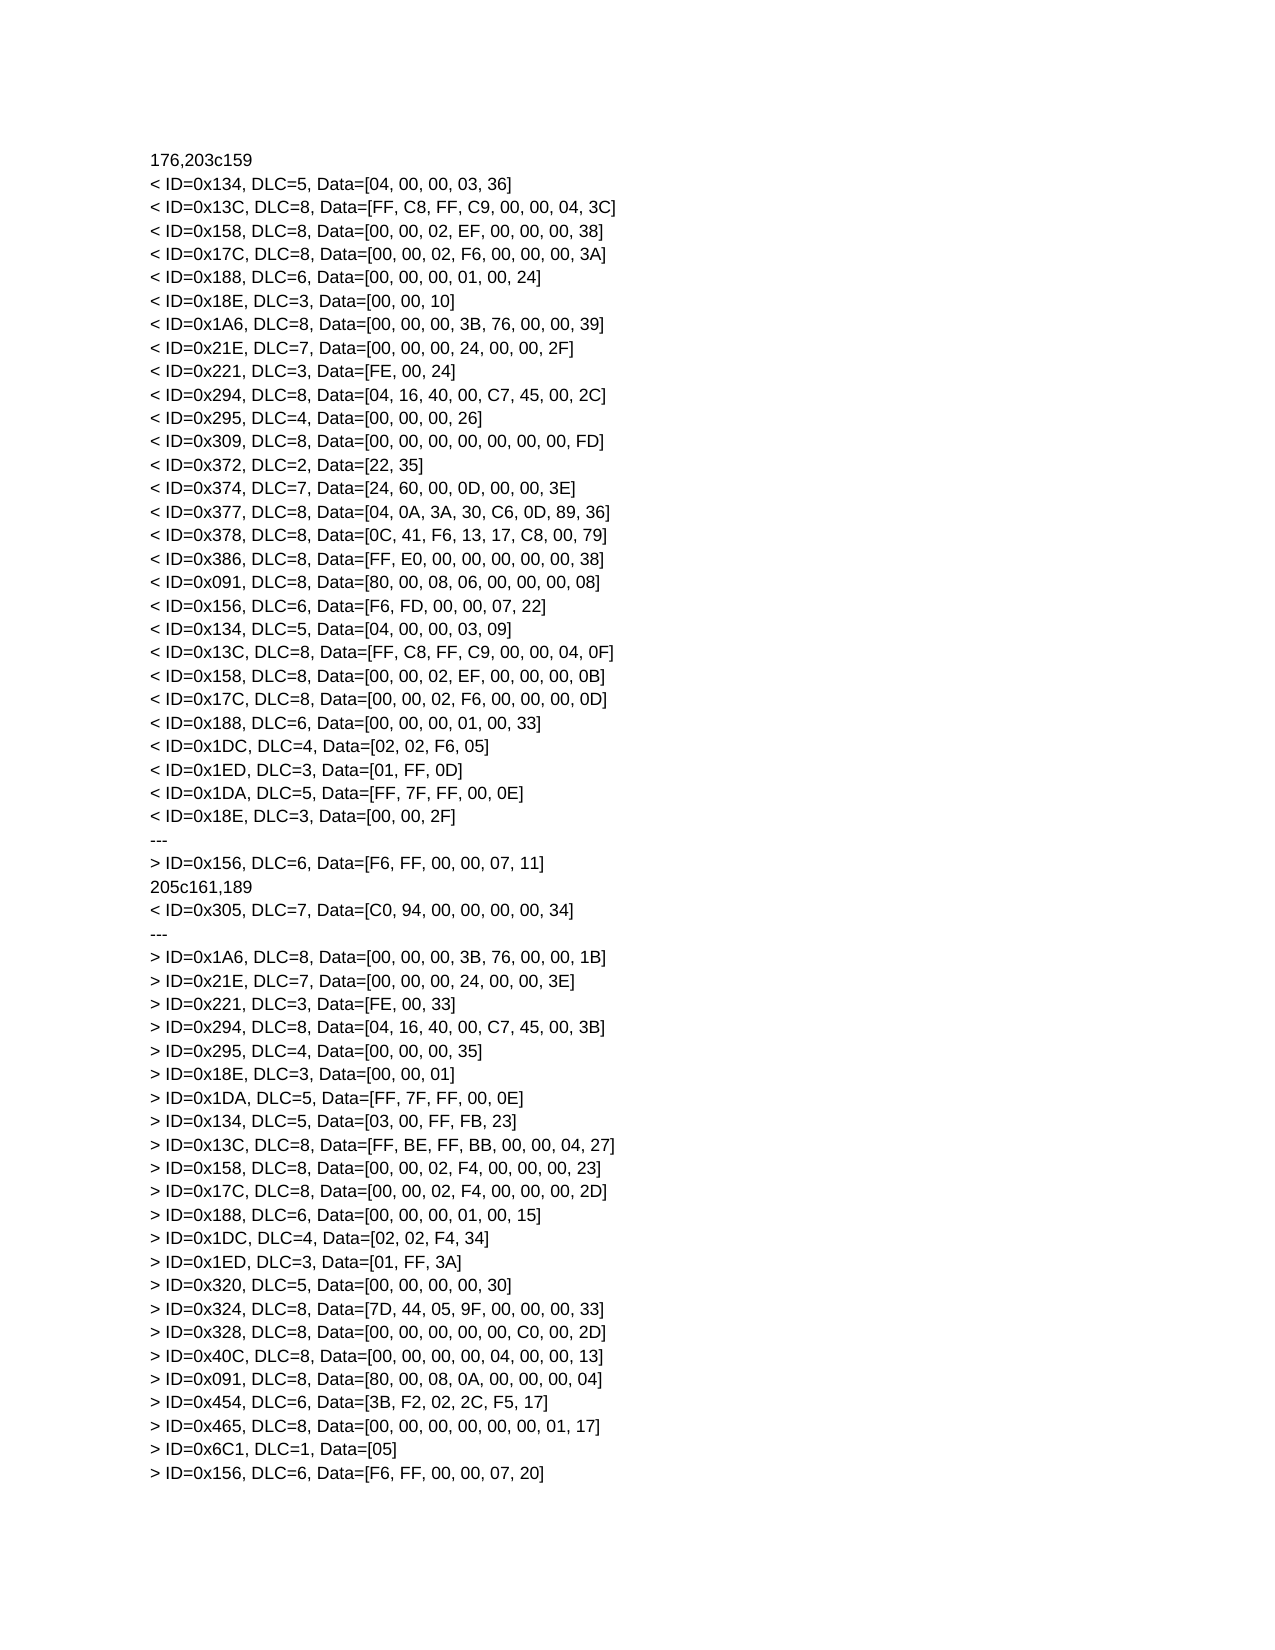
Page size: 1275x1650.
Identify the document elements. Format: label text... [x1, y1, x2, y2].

text < ID=0x134, DLC=5, Data=[04, 00, 00, 03, 09] [150, 619, 1125, 639]
text < ID=0x1ED, DLC=3, Data=[01, FF, 0D] [150, 759, 1125, 780]
text > ID=0x324, DLC=8, Data=[7D, 44, 05, 9F, 00, 00, 00, 33] [150, 1298, 1125, 1319]
text > ID=0x17C, DLC=8, Data=[00, 00, 02, F4, 00, 00, 00, 2D] [150, 1181, 1125, 1202]
text < ID=0x372, DLC=2, Data=[22, 35] [150, 455, 1125, 475]
text > ID=0x328, DLC=8, Data=[00, 00, 00, 00, 00, C0, 00, 2D] [150, 1322, 1125, 1342]
text < ID=0x1A6, DLC=8, Data=[00, 00, 00, 3B, 76, 00, 00, 39] [150, 314, 1125, 334]
text < ID=0x18E, DLC=3, Data=[00, 00, 10] [150, 291, 1125, 311]
text > ID=0x1DA, DLC=5, Data=[FF, 7F, FF, 00, 0E] [150, 1087, 1125, 1108]
text > ID=0x156, DLC=6, Data=[F6, FF, 00, 00, 07, 20] [150, 1462, 1125, 1483]
text < ID=0x1DC, DLC=4, Data=[02, 02, F6, 05] [150, 736, 1125, 756]
text > ID=0x158, DLC=8, Data=[00, 00, 02, F4, 00, 00, 00, 23] [150, 1158, 1125, 1178]
text > ID=0x1DC, DLC=4, Data=[02, 02, F4, 34] [150, 1228, 1125, 1248]
text < ID=0x188, DLC=6, Data=[00, 00, 00, 01, 00, 24] [150, 267, 1125, 288]
text > ID=0x091, DLC=8, Data=[80, 00, 08, 0A, 00, 00, 00, 04] [150, 1369, 1125, 1389]
text < ID=0x1DA, DLC=5, Data=[FF, 7F, FF, 00, 0E] [150, 783, 1125, 803]
text > ID=0x1ED, DLC=3, Data=[01, FF, 3A] [150, 1252, 1125, 1272]
text < ID=0x377, DLC=8, Data=[04, 0A, 3A, 30, C6, 0D, 89, 36] [150, 502, 1125, 522]
text < ID=0x221, DLC=3, Data=[FE, 00, 24] [150, 361, 1125, 381]
text 205c161,189 [150, 877, 1125, 897]
text > ID=0x465, DLC=8, Data=[00, 00, 00, 00, 00, 00, 01, 17] [150, 1416, 1125, 1436]
text < ID=0x13C, DLC=8, Data=[FF, C8, FF, C9, 00, 00, 04, 0F] [150, 642, 1125, 663]
text < ID=0x13C, DLC=8, Data=[FF, C8, FF, C9, 00, 00, 04, 3C] [150, 197, 1125, 217]
text > ID=0x221, DLC=3, Data=[FE, 00, 33] [150, 994, 1125, 1014]
text > ID=0x295, DLC=4, Data=[00, 00, 00, 35] [150, 1041, 1125, 1061]
text > ID=0x156, DLC=6, Data=[F6, FF, 00, 00, 07, 11] [150, 853, 1125, 873]
text > ID=0x18E, DLC=3, Data=[00, 00, 01] [150, 1064, 1125, 1084]
text > ID=0x13C, DLC=8, Data=[FF, BE, FF, BB, 00, 00, 04, 27] [150, 1134, 1125, 1155]
text > ID=0x188, DLC=6, Data=[00, 00, 00, 01, 00, 15] [150, 1205, 1125, 1225]
text < ID=0x134, DLC=5, Data=[04, 00, 00, 03, 36] [150, 173, 1125, 194]
text < ID=0x091, DLC=8, Data=[80, 00, 08, 06, 00, 00, 00, 08] [150, 572, 1125, 592]
text --- [150, 830, 1125, 850]
text < ID=0x309, DLC=8, Data=[00, 00, 00, 00, 00, 00, 00, FD] [150, 431, 1125, 452]
text > ID=0x454, DLC=6, Data=[3B, F2, 02, 2C, F5, 17] [150, 1392, 1125, 1413]
text > ID=0x320, DLC=5, Data=[00, 00, 00, 00, 30] [150, 1275, 1125, 1295]
text < ID=0x295, DLC=4, Data=[00, 00, 00, 26] [150, 408, 1125, 428]
text < ID=0x17C, DLC=8, Data=[00, 00, 02, F6, 00, 00, 00, 3A] [150, 244, 1125, 264]
text < ID=0x305, DLC=7, Data=[C0, 94, 00, 00, 00, 00, 34] [150, 900, 1125, 920]
text < ID=0x156, DLC=6, Data=[F6, FD, 00, 00, 07, 22] [150, 595, 1125, 616]
text > ID=0x21E, DLC=7, Data=[00, 00, 00, 24, 00, 00, 3E] [150, 970, 1125, 991]
text < ID=0x294, DLC=8, Data=[04, 16, 40, 00, C7, 45, 00, 2C] [150, 384, 1125, 405]
text > ID=0x1A6, DLC=8, Data=[00, 00, 00, 3B, 76, 00, 00, 1B] [150, 947, 1125, 967]
text < ID=0x158, DLC=8, Data=[00, 00, 02, EF, 00, 00, 00, 0B] [150, 666, 1125, 686]
text < ID=0x378, DLC=8, Data=[0C, 41, F6, 13, 17, C8, 00, 79] [150, 525, 1125, 545]
text < ID=0x188, DLC=6, Data=[00, 00, 00, 01, 00, 33] [150, 712, 1125, 733]
text > ID=0x40C, DLC=8, Data=[00, 00, 00, 00, 04, 00, 00, 13] [150, 1345, 1125, 1366]
text > ID=0x6C1, DLC=1, Data=[05] [150, 1439, 1125, 1459]
text < ID=0x18E, DLC=3, Data=[00, 00, 2F] [150, 806, 1125, 827]
text 176,203c159 [150, 150, 1125, 170]
text < ID=0x17C, DLC=8, Data=[00, 00, 02, F6, 00, 00, 00, 0D] [150, 689, 1125, 709]
text < ID=0x374, DLC=7, Data=[24, 60, 00, 0D, 00, 00, 3E] [150, 478, 1125, 498]
text < ID=0x21E, DLC=7, Data=[00, 00, 00, 24, 00, 00, 2F] [150, 337, 1125, 358]
text > ID=0x134, DLC=5, Data=[03, 00, FF, FB, 23] [150, 1111, 1125, 1131]
text > ID=0x294, DLC=8, Data=[04, 16, 40, 00, C7, 45, 00, 3B] [150, 1017, 1125, 1038]
text < ID=0x386, DLC=8, Data=[FF, E0, 00, 00, 00, 00, 00, 38] [150, 548, 1125, 569]
text < ID=0x158, DLC=8, Data=[00, 00, 02, EF, 00, 00, 00, 38] [150, 220, 1125, 241]
text --- [150, 923, 1125, 944]
